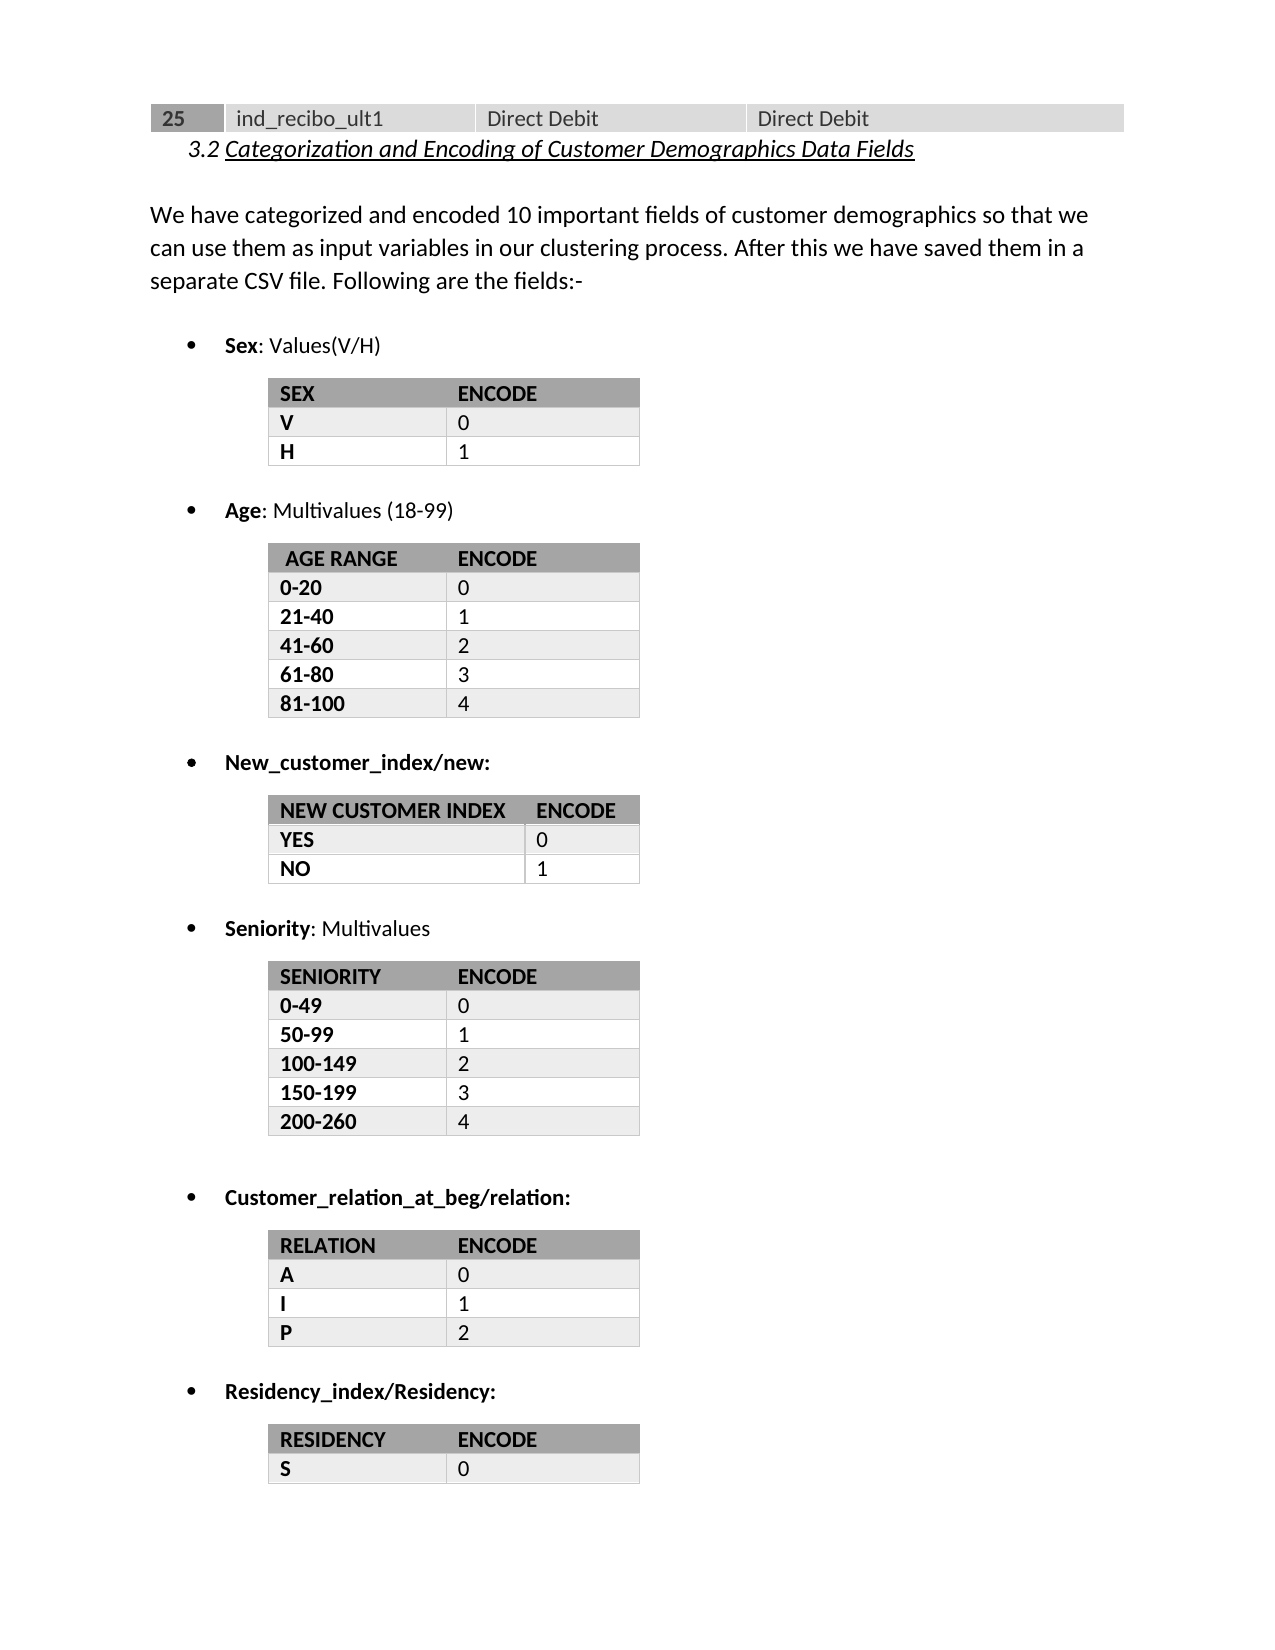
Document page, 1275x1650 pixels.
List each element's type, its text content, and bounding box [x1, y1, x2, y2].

table_cell 0 [447, 408, 639, 436]
text We have categorized and encoded 10 important fields of customer demographics so that we can use them as input variables in our clustering process. After this we have saved them in a separate CSV file. Following are the fields:- [150, 199, 1125, 295]
table_header ENCODE [447, 1231, 639, 1259]
table_cell 0 [526, 826, 639, 853]
table_cell 61-80 [269, 660, 446, 688]
table_cell 0 [447, 573, 639, 601]
table_cell 4 [447, 1107, 639, 1135]
table_header ENCODE [526, 796, 639, 824]
table_cell 0-20 [269, 573, 446, 601]
list Customer_relation_at_beg/relation: [187, 1183, 1125, 1211]
list Categorization and Encoding of Customer Demographics Data Fields [187, 133, 1125, 164]
table_cell 0-49 [269, 991, 446, 1019]
table_cell 100-149 [269, 1049, 446, 1077]
table_cell 3 [447, 1078, 639, 1106]
table_header NEW CUSTOMER INDEX [269, 796, 524, 824]
table_header SEX [269, 379, 446, 407]
table_cell 50-99 [269, 1020, 446, 1048]
table_cell 2 [447, 1049, 639, 1077]
table_cell 0 [447, 1454, 639, 1482]
table_header ENCODE [447, 379, 639, 407]
table_cell 1 [447, 602, 639, 630]
list Sex: Values(V/H) [187, 331, 1125, 359]
table_header SENIORITY [269, 962, 446, 990]
table_cell 2 [447, 1318, 639, 1346]
table_cell 21-40 [269, 602, 446, 630]
list Age: Multivalues (18-99) [187, 496, 1125, 524]
table_cell 1 [526, 855, 639, 883]
table_cell YES [269, 826, 524, 853]
table_header RESIDENCY [269, 1425, 446, 1453]
table_cell 0 [447, 1260, 639, 1288]
table_cell 150-199 [269, 1078, 446, 1106]
list Seniority: Multivalues [187, 914, 1125, 942]
table_header RELATION [269, 1231, 446, 1259]
list New_customer_index/new: [187, 748, 1125, 777]
table_cell 81-100 [269, 689, 446, 717]
table_header ENCODE [447, 962, 639, 990]
table_cell Direct Debit [747, 104, 1124, 132]
list Residency_index/Residency: [187, 1377, 1125, 1405]
table_cell A [269, 1260, 446, 1288]
table_cell 0 [447, 991, 639, 1019]
table_cell P [269, 1318, 446, 1346]
table_cell S [269, 1454, 446, 1482]
table_cell ind_recibo_ult1 [226, 104, 475, 132]
table_cell H [269, 437, 446, 465]
table_cell 3 [447, 660, 639, 688]
table_header ENCODE [447, 544, 639, 572]
table_header AGE RANGE [269, 544, 446, 572]
table_header ENCODE [447, 1425, 639, 1453]
table_cell 25 [151, 104, 224, 132]
table_cell 200-260 [269, 1107, 446, 1135]
table_cell 41-60 [269, 631, 446, 659]
table_cell Direct Debit [476, 104, 746, 132]
table_cell 4 [447, 689, 639, 717]
table_cell 2 [447, 631, 639, 659]
table_cell 1 [447, 1020, 639, 1048]
table_cell 1 [447, 437, 639, 465]
table_cell 1 [447, 1289, 639, 1317]
table_cell I [269, 1289, 446, 1317]
table_cell NO [269, 855, 524, 883]
table_cell V [269, 408, 446, 436]
